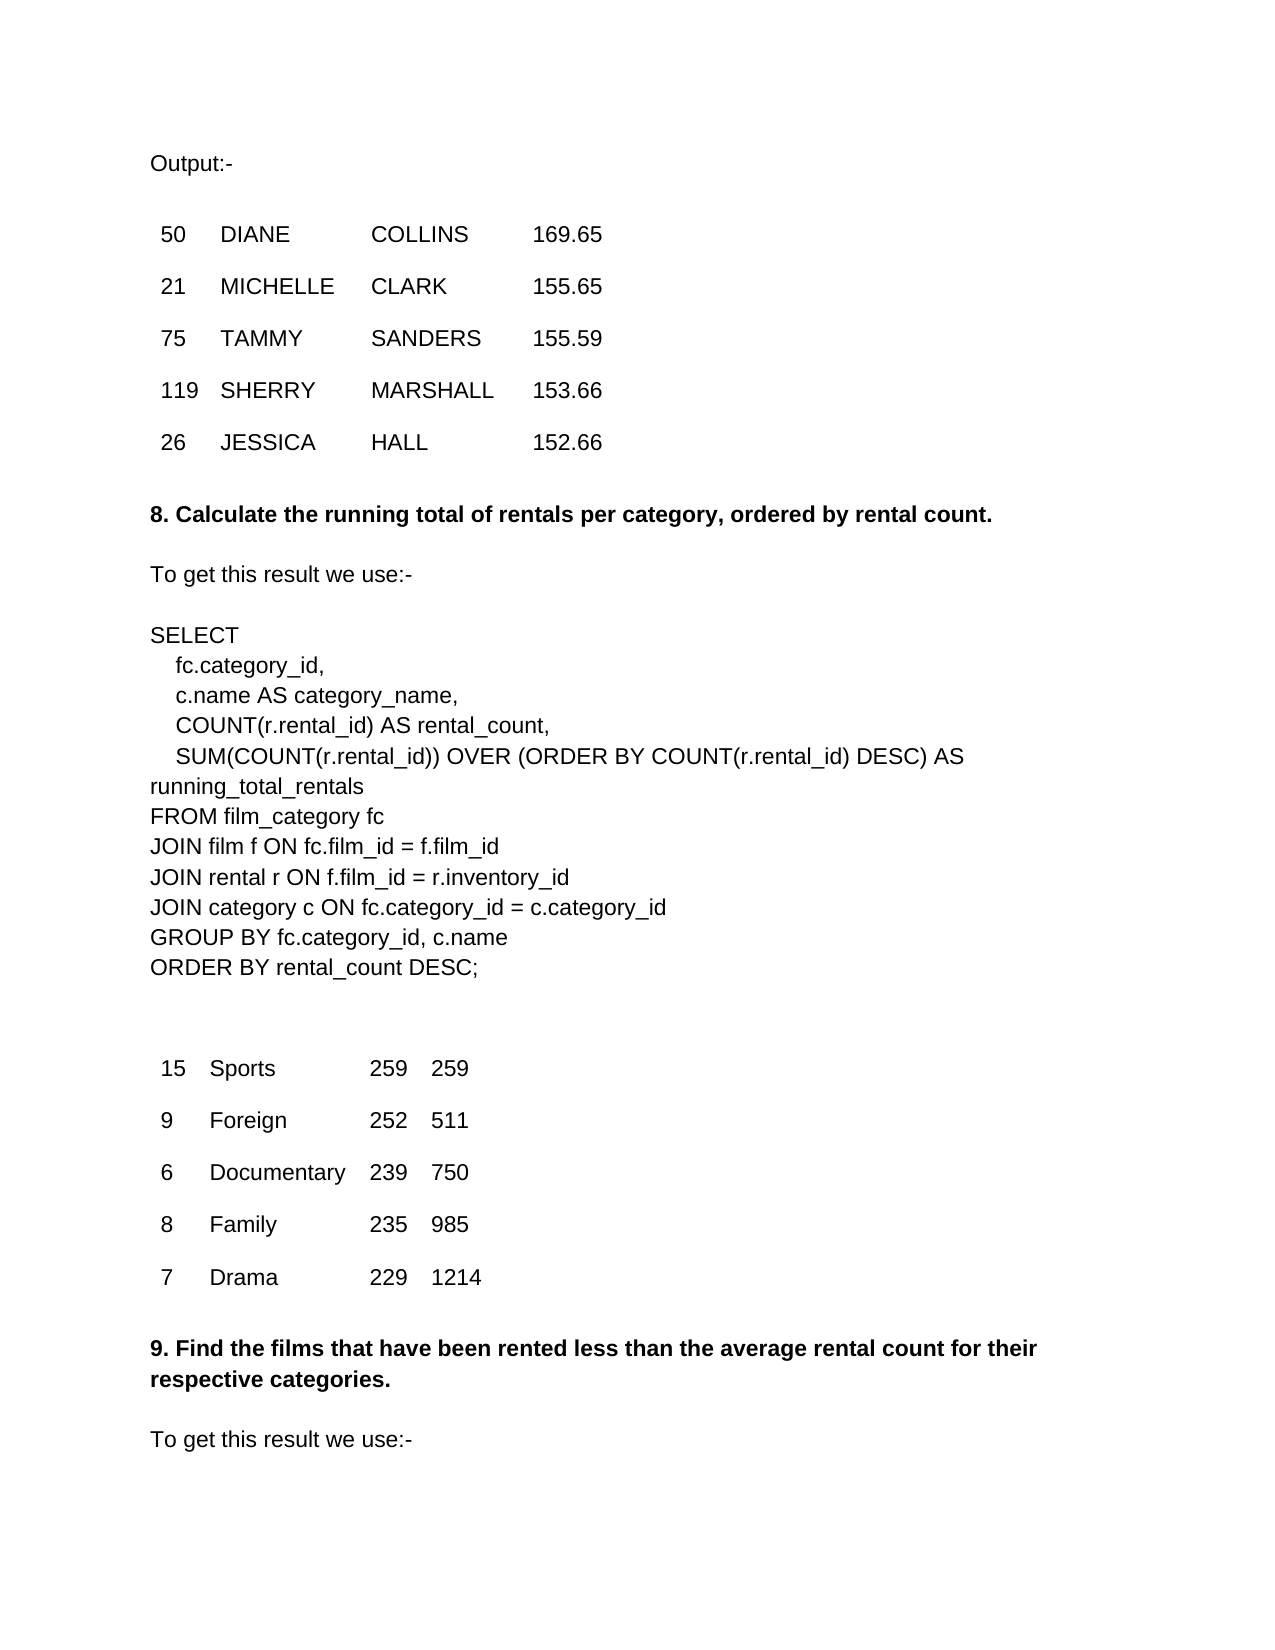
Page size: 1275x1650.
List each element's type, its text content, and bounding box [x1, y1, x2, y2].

table_cell 252 [359, 1097, 420, 1149]
table_cell MICHELLE [210, 263, 360, 314]
table_header DIANE [210, 210, 360, 262]
table_cell Documentary [199, 1149, 359, 1201]
table_cell CLARK [360, 263, 522, 314]
text 9. Find the films that have been rented less than the average rental count for their respective categories. [150, 1335, 1125, 1392]
table_header 169.65 [522, 210, 614, 262]
table_cell 9 [150, 1097, 199, 1149]
text c.name AS category_name, [150, 682, 1125, 709]
text ORDER BY rental_count DESC; [150, 954, 1125, 981]
table_cell 985 [420, 1201, 494, 1253]
text JOIN category c ON fc.category_id = c.category_id [150, 894, 1125, 920]
text 8. Calculate the running total of rentals per category, ordered by rental count. [150, 501, 1125, 527]
table_cell 235 [359, 1201, 420, 1253]
text fc.category_id, [150, 652, 1125, 678]
text COUNT(r.rental_id) AS rental_count, [150, 712, 1125, 739]
table_cell 7 [150, 1253, 199, 1305]
table_cell Foreign [199, 1097, 359, 1149]
table_cell 119 [150, 367, 210, 419]
text To get this result we use:- [150, 561, 1125, 588]
table_cell 750 [420, 1149, 494, 1201]
text GROUP BY fc.category_id, c.name [150, 924, 1125, 950]
text SUM(COUNT(r.rental_id)) OVER (ORDER BY COUNT(r.rental_id) DESC) AS running_total_rentals [150, 743, 1125, 799]
text To get this result we use:- [150, 1426, 1125, 1452]
table_cell 239 [359, 1149, 420, 1201]
table_cell SANDERS [360, 315, 522, 367]
table_cell 229 [359, 1253, 420, 1305]
text FROM film_category fc [150, 803, 1125, 829]
table_cell Drama [199, 1253, 359, 1305]
table_cell SHERRY [210, 367, 360, 419]
table_header 259 [420, 1045, 494, 1097]
table_header 50 [150, 210, 210, 262]
table_cell TAMMY [210, 315, 360, 367]
table_cell 511 [420, 1097, 494, 1149]
table_cell 1214 [420, 1253, 494, 1305]
table_header 259 [359, 1045, 420, 1097]
text JOIN rental r ON f.film_id = r.inventory_id [150, 863, 1125, 890]
table_header Sports [199, 1045, 359, 1097]
table_cell 6 [150, 1149, 199, 1201]
text Output:- [150, 150, 1125, 176]
text JOIN film f ON fc.film_id = f.film_id [150, 833, 1125, 860]
table_cell 21 [150, 263, 210, 314]
table_header COLLINS [360, 210, 522, 262]
table_cell 26 [150, 419, 210, 471]
table_cell 155.59 [522, 315, 614, 367]
table_cell 152.66 [522, 419, 614, 471]
table_cell 8 [150, 1201, 199, 1253]
table_cell Family [199, 1201, 359, 1253]
table_cell MARSHALL [360, 367, 522, 419]
table_cell 155.65 [522, 263, 614, 314]
text SELECT [150, 622, 1125, 648]
table_cell 75 [150, 315, 210, 367]
table_header 15 [150, 1045, 199, 1097]
table_cell HALL [360, 419, 522, 471]
table_cell JESSICA [210, 419, 360, 471]
table_cell 153.66 [522, 367, 614, 419]
